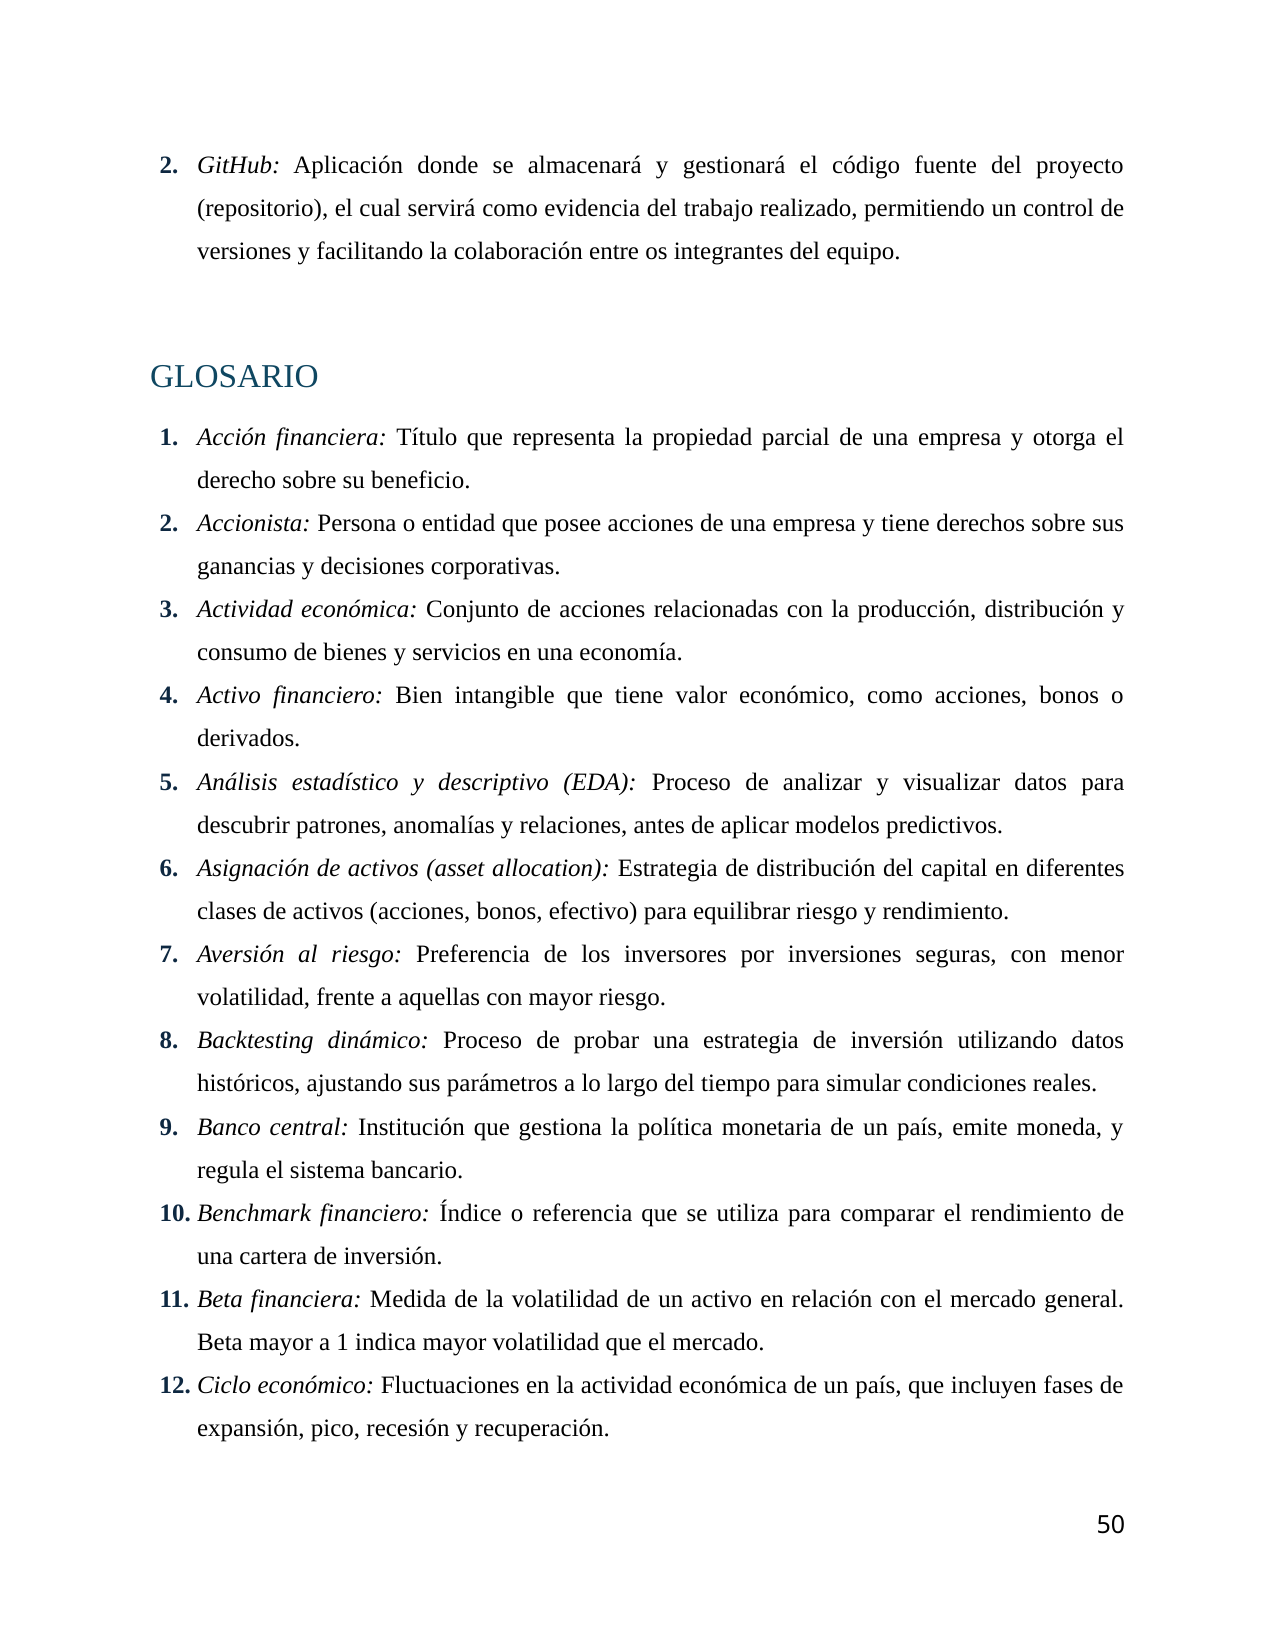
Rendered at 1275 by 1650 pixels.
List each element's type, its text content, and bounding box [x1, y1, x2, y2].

list Accionista: Persona o entidad que posee acciones de una empresa y tiene derechos sobre sus ganancias y decisiones corporativas. [159, 508, 1125, 580]
list Análisis estadístico y descriptivo (EDA): Proceso de analizar y visualizar datos para descubrir patrones, anomalías y relaciones, antes de aplicar modelos predictivos. [159, 767, 1125, 838]
list Activo financiero: Bien intangible que tiene valor económico, como acciones, bonos o derivados. [159, 680, 1125, 752]
list Banco central: Institución que gestiona la política monetaria de un país, emite moneda, y regula el sistema bancario. [159, 1112, 1125, 1183]
list Actividad económica: Conjunto de acciones relacionadas con la producción, distribución y consumo de bienes y servicios en una economía. [159, 594, 1125, 666]
list Beta financiera: Medida de la volatilidad de un activo en relación con el mercado general. Beta mayor a 1 indica mayor volatilidad que el mercado. [159, 1284, 1125, 1356]
list Aversión al riesgo: Preferencia de los inversores por inversiones seguras, con menor volatilidad, frente a aquellas con mayor riesgo. [159, 939, 1125, 1011]
list Backtesting dinámico: Proceso de probar una estrategia de inversión utilizando datos históricos, ajustando sus parámetros a lo largo del tiempo para simular condiciones reales. [159, 1025, 1125, 1097]
list GitHub: Aplicación donde se almacenará y gestionará el código fuente del proyecto (repositorio), el cual servirá como evidencia del trabajo realizado, permitiendo un control de versiones y facilitando la colaboración entre os integrantes del equipo. [159, 150, 1125, 265]
subtitle GLOSARIO [150, 356, 1125, 394]
list Acción financiera: Título que representa la propiedad parcial de una empresa y otorga el derecho sobre su beneficio. [159, 422, 1125, 493]
list Ciclo económico: Fluctuaciones en la actividad económica de un país, que incluyen fases de expansión, pico, recesión y recuperación. [159, 1370, 1125, 1442]
list Benchmark financiero: Índice o referencia que se utiliza para comparar el rendimiento de una cartera de inversión. [159, 1198, 1125, 1270]
list Asignación de activos (asset allocation): Estrategia de distribución del capital en diferentes clases de activos (acciones, bonos, efectivo) para equilibrar riesgo y rendimiento. [159, 853, 1125, 925]
